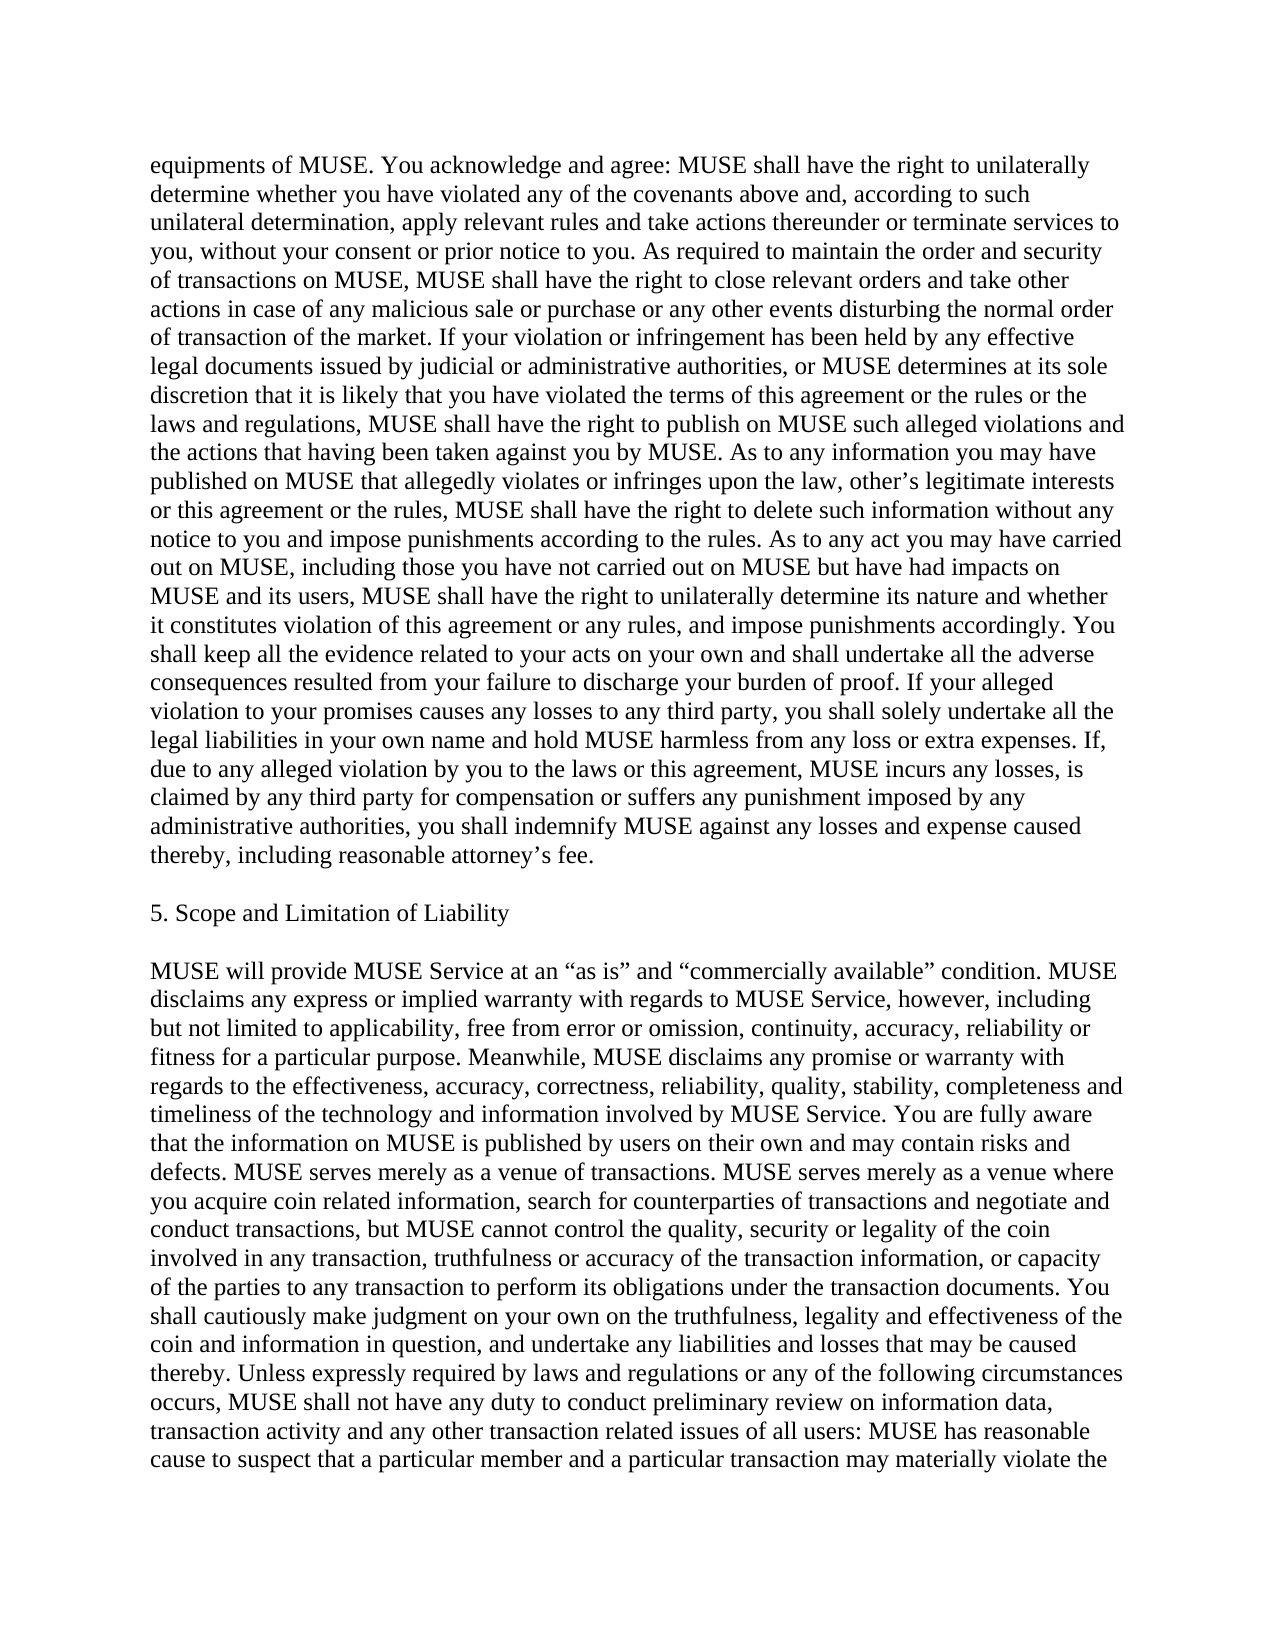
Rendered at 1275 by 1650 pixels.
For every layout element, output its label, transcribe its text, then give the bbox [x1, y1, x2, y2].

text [150, 150, 1125, 869]
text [150, 956, 1125, 1473]
text 5. Scope and Limitation of Liability [150, 898, 1125, 927]
